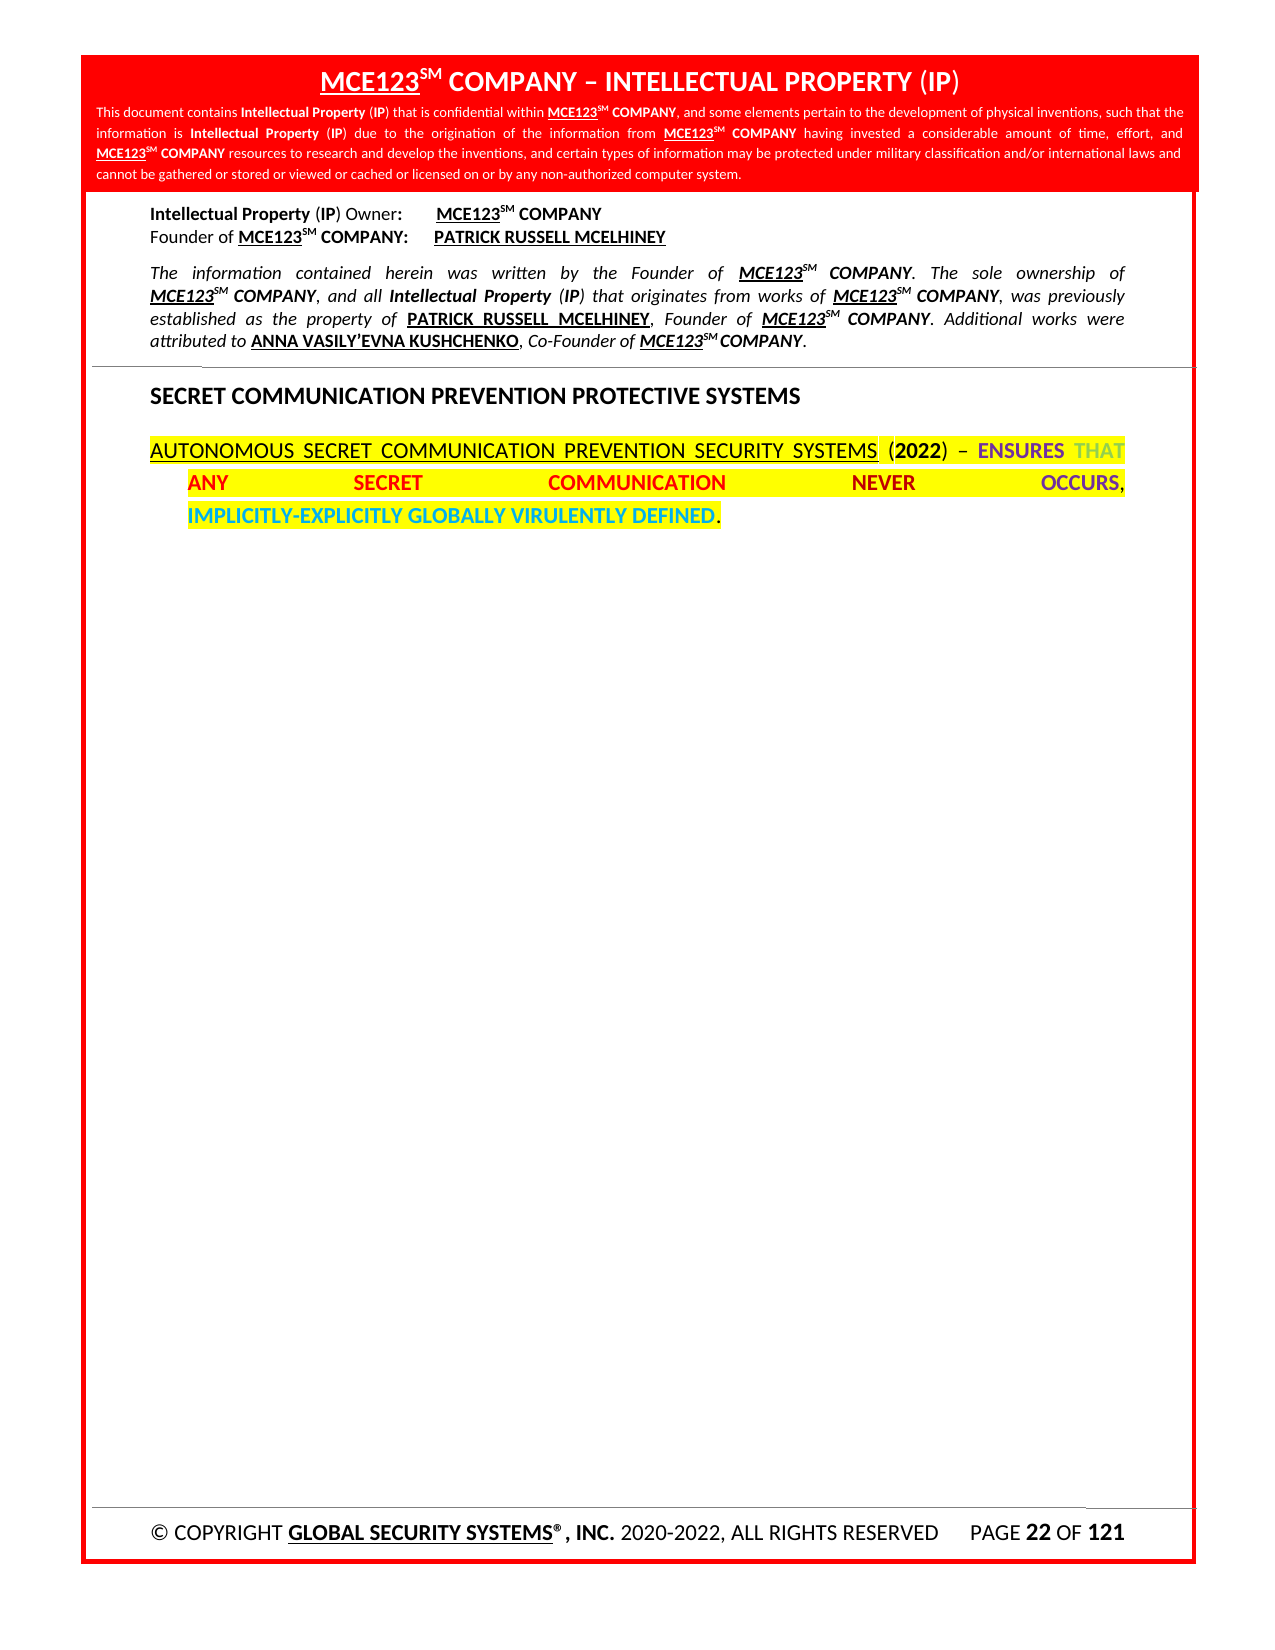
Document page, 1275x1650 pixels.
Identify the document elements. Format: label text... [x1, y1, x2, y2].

text AUTONOMOUS SECRET COMMUNICATION PREVENTION SECURITY SYSTEMS (2022) – ENSURES THAT ANY SECRET COMMUNICATION NEVER OCCURS, IMPLICITLY-EXPLICITLY GLOBALLY VIRULENTLY DEFINED. [150, 436, 1125, 529]
text SECRET COMMUNICATION PREVENTION PROTECTIVE SYSTEMS [150, 381, 1125, 411]
